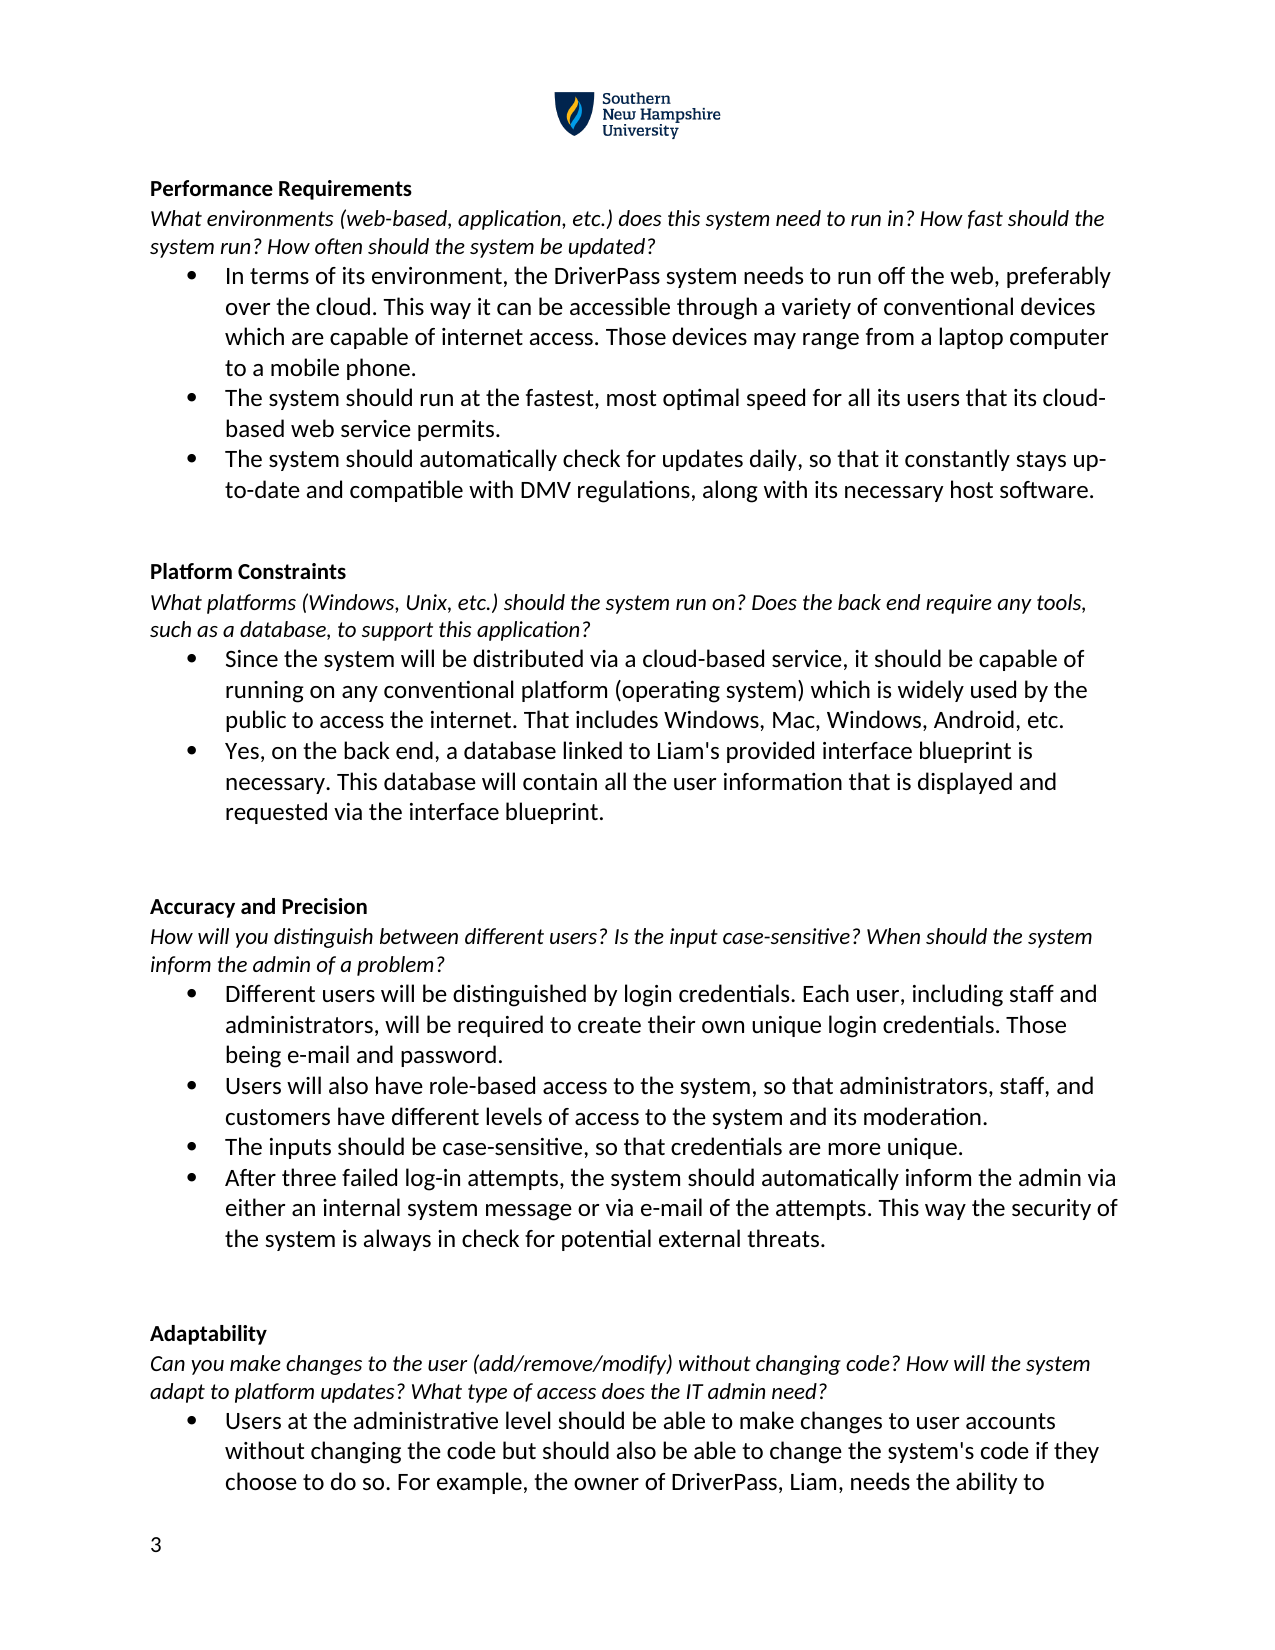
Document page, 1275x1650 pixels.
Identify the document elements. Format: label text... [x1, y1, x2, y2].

text Can you make changes to the user (add/remove/modify) without changing code? How will the system adapt to platform updates? What type of access does the IT admin need? [150, 1349, 1125, 1405]
list Different users will be distinguished by login credentials. Each user, including staff and administrators, will be required to create their own unique login credentials. Those being e-mail and password. [187, 978, 1125, 1070]
subtitle Accuracy and Precision [150, 892, 1125, 920]
subtitle Platform Constraints [150, 557, 1125, 585]
list The inputs should be case-sensitive, so that credentials are more unique. [187, 1131, 1125, 1162]
subtitle Performance Requirements [150, 174, 1125, 202]
subtitle Adaptability [150, 1319, 1125, 1347]
list The system should run at the fastest, most optimal speed for all its users that its cloud-based web service permits. [187, 382, 1125, 443]
text What environments (web-based, application, etc.) does this system need to run in? How fast should the system run? How often should the system be updated? [150, 204, 1125, 260]
text How will you distinguish between different users? Is the input case-sensitive? When should the system inform the admin of a problem? [150, 922, 1125, 978]
picture [546, 75, 729, 154]
text What platforms (Windows, Unix, etc.) should the system run on? Does the back end require any tools, such as a database, to support this application? [150, 588, 1125, 644]
list Users will also have role-based access to the system, so that administrators, staff, and customers have different levels of access to the system and its moderation. [187, 1070, 1125, 1131]
list In terms of its environment, the DriverPass system needs to run off the web, preferably over the cloud. This way it can be accessible through a variety of conventional devices which are capable of internet access. Those devices may range from a laptop computer to a mobile phone. [187, 260, 1125, 382]
list Yes, on the back end, a database linked to Liam's provided interface blueprint is necessary. This database will contain all the user information that is displayed and requested via the interface blueprint. [187, 735, 1125, 827]
list Since the system will be distributed via a cloud-based service, it should be capable of running on any conventional platform (operating system) which is widely used by the public to access the internet. That includes Windows, Mac, Windows, Android, etc. [187, 644, 1125, 735]
list After three failed log-in attempts, the system should automatically inform the admin via either an internal system message or via e-mail of the attempts. This way the security of the system is always in check for potential external threats. [187, 1162, 1125, 1253]
list The system should automatically check for updates daily, so that it constantly stays up-to-date and compatible with DMV regulations, along with its necessary host software. [187, 443, 1125, 504]
